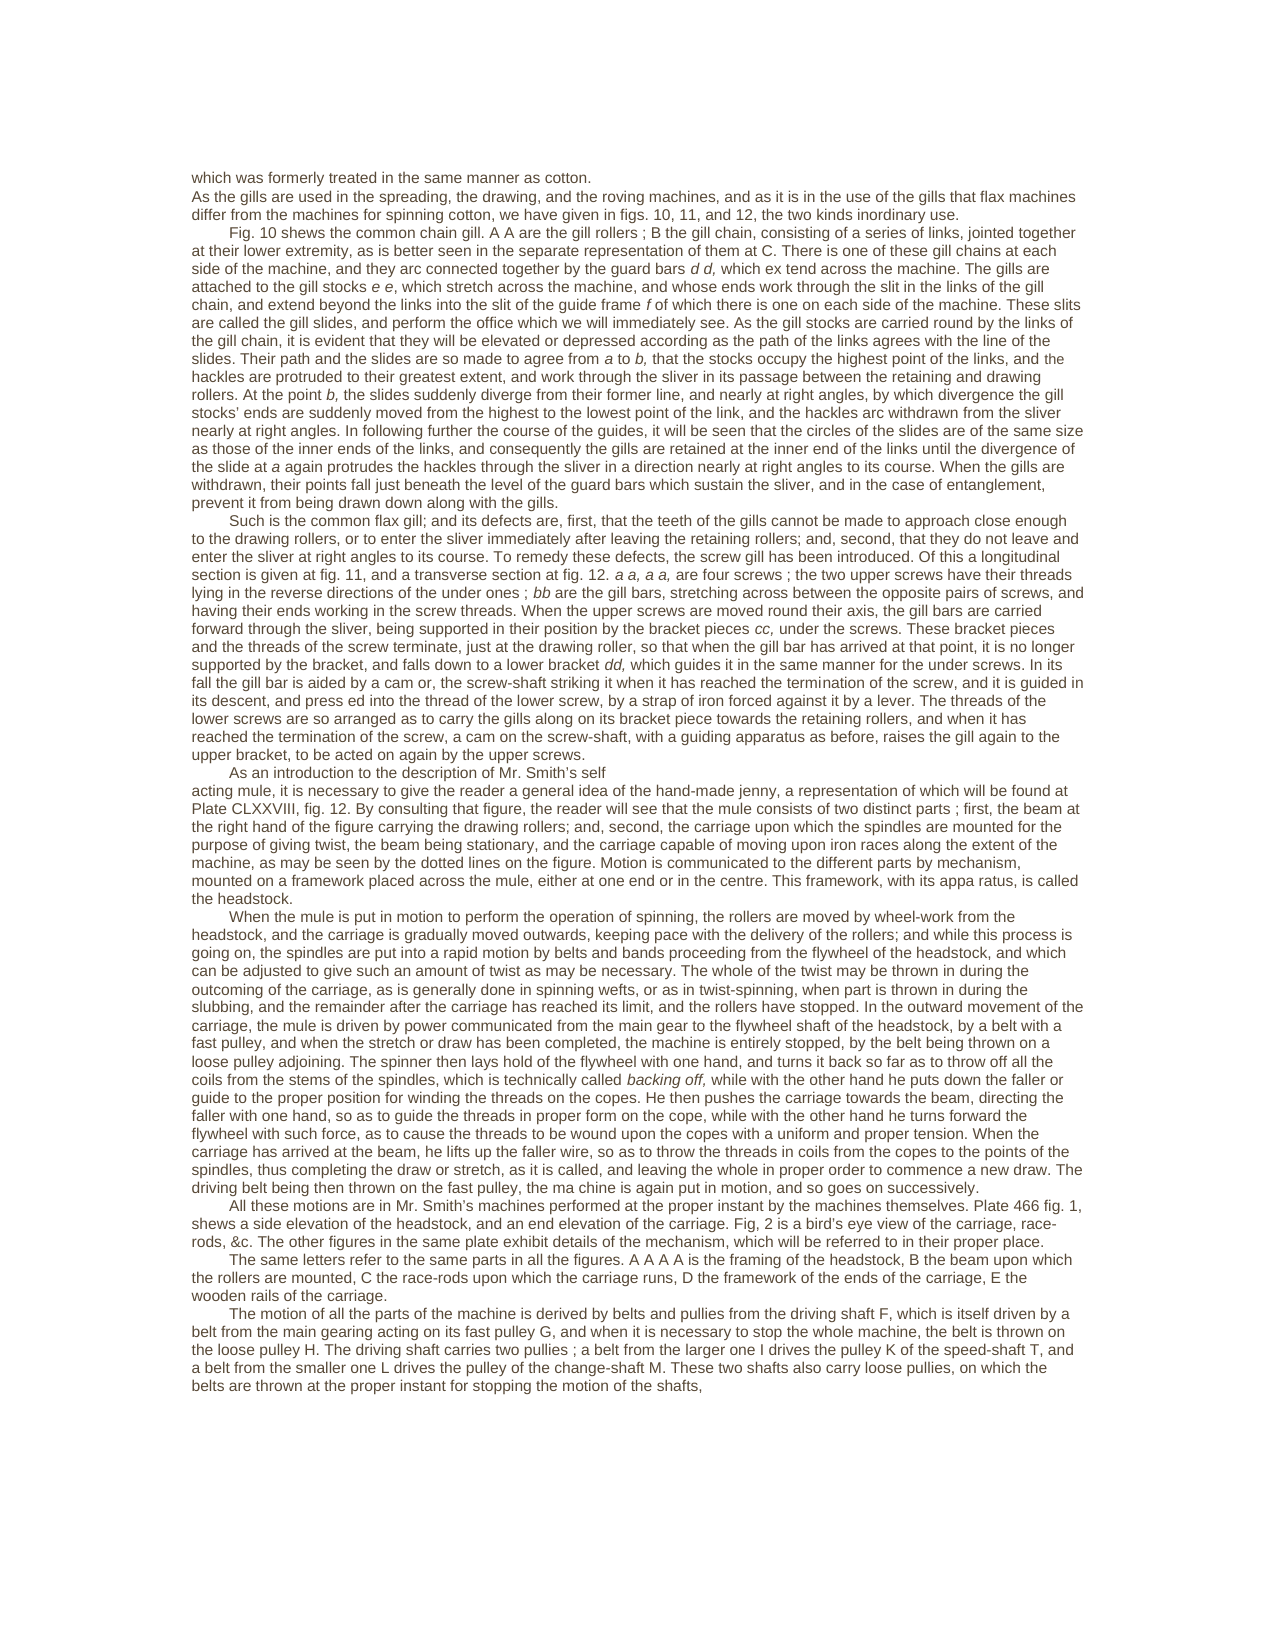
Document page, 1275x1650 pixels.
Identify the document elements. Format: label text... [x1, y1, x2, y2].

text acting mule, it is necessary to give the reader a general idea of the hand-made jenny, a representation of which will be found at Plate CLXXVIII, fig. 12. By consulting that figure, the reader will see that the mule consists of two distinct parts ; first, the beam at the right hand of the figure carrying the drawing rollers; and, second, the carriage upon which the spindles are mounted for the purpose of giving twist, the beam being stationary, and the carriage capable of moving upon iron races along the extent of the machine, as may be seen by the dotted lines on the figure. Motion is communicated to the different parts by mechanism, mounted on a framework placed across the mule, either at one end or in the centre. This framework, with its appa ratus, is called the headstock. [191, 782, 1085, 908]
text All these motions are in Mr. Smith’s machines performed at the proper instant by the machines themselves. Plate 466 fig. 1, shews a side elevation of the headstock, and an end elevation of the carriage. Fig, 2 is a bird’s eye view of the carriage, race-rods, &c. The other figures in the same plate exhibit details of the mechanism, which will be referred to in their proper place. [191, 1196, 1085, 1251]
text As the gills are used in the spreading, the drawing, and the roving machines, and as it is in the use of the gills that flax machines differ from the machines for spinning cotton, we have given in figs. 10, 11, and 12, the two kinds inordinary use. [191, 187, 1085, 223]
text When the mule is put in motion to perform the operation of spinning, the rollers are moved by wheel-work from the headstock, and the carriage is gradually moved outwards, keeping pace with the delivery of the rollers; and while this process is going on, the spindles are put into a rapid motion by belts and bands proceeding from the flywheel of the headstock, and which can be adjusted to give such an amount of twist as may be necessary. The whole of the twist may be thrown in during the outcoming of the carriage, as is generally done in spinning wefts, or as in twist-spinning, when part is thrown in during the slubbing, and the remainder after the carriage has reached its limit, and the rollers have stopped. In the outward movement of the carriage, the mule is driven by power communicated from the main gear to the flywheel shaft of the headstock, by a belt with a fast pulley, and when the stretch or draw has been completed, the machine is entirely stopped, by the belt being thrown on a loose pulley adjoining. The spinner then lays hold of the flywheel with one hand, and turns it back so far as to throw off all the coils from the stems of the spindles, which is technically called backing off, while with the other hand he puts down the faller or guide to the proper position for winding the threads on the copes. He then pushes the carriage towards the beam, directing the faller with one hand, so as to guide the threads in proper form on the cope, while with the other hand he turns forward the flywheel with such force, as to cause the threads to be wound upon the copes with a uniform and proper tension. When the carriage has arrived at the beam, he lifts up the faller wire, so as to throw the threads in coils from the copes to the points of the spindles, thus completing the draw or stretch, as it is called, and leaving the whole in proper order to commence a new draw. The driving belt being then thrown on the fast pulley, the ma chine is again put in motion, and so goes on successively. [191, 908, 1085, 1196]
text which was formerly treated in the same manner as cotton. [191, 169, 1085, 187]
text The same letters refer to the same parts in all the figures. A A A A is the framing of the headstock, B the beam upon which the rollers are mounted, C the race-rods upon which the carriage runs, D the framework of the ends of the carriage, E the wooden rails of the carriage. [191, 1251, 1085, 1304]
text Fig. 10 shews the common chain gill. A A are the gill rollers ; B the gill chain, consisting of a series of links, jointed together at their lower extremity, as is better seen in the separate representation of them at C. There is one of these gill chains at each side of the machine, and they arc connected together by the guard bars d d, which ex tend across the machine. The gills are attached to the gill stocks e e, which stretch across the machine, and whose ends work through the slit in the links of the gill chain, and extend beyond the links into the slit of the guide frame f of which there is one on each side of the machine. These slits are called the gill slides, and perform the office which we will immediately see. As the gill stocks are carried round by the links of the gill chain, it is evident that they will be elevated or depressed according as the path of the links agrees with the line of the slides. Their path and the slides are so made to agree from a to b, that the stocks occupy the highest point of the links, and the hackles are protruded to their greatest extent, and work through the sliver in its passage between the retaining and drawing rollers. At the point b, the slides suddenly diverge from their former line, and nearly at right angles, by which divergence the gill stocks’ ends are suddenly moved from the highest to the lowest point of the link, and the hackles arc withdrawn from the sliver nearly at right angles. In following further the course of the guides, it will be seen that the circles of the slides are of the same size as those of the inner ends of the links, and consequently the gills are retained at the inner end of the links until the divergence of the slide at a again protrudes the hackles through the sliver in a direction nearly at right angles to its course. When the gills are withdrawn, their points fall just beneath the level of the guard bars which sustain the sliver, and in the case of entanglement, prevent it from being drawn down along with the gills. [191, 223, 1085, 512]
text Such is the common flax gill; and its defects are, first, that the teeth of the gills cannot be made to approach close enough to the drawing rollers, or to enter the sliver immediately after leaving the retaining rollers; and, second, that they do not leave and enter the sliver at right angles to its course. To remedy these defects, the screw gill has been introduced. Of this a longitudinal section is given at fig. 11, and a transverse section at fig. 12. a a, a a, are four screws ; the two upper screws have their threads lying in the reverse directions of the under ones ; bb are the gill bars, stretching across between the opposite pairs of screws, and having their ends working in the screw threads. When the upper screws are moved round their axis, the gill bars are carried forward through the sliver, being supported in their position by the bracket pieces cc, under the screws. These bracket pieces and the threads of the screw terminate, just at the drawing roller, so that when the gill bar has arrived at that point, it is no longer supported by the bracket, and falls down to a lower bracket dd, which guides it in the same manner for the under screws. In its fall the gill bar is aided by a cam or, the screw-shaft striking it when it has reached the termination of the screw, and it is guided in its descent, and press ed into the thread of the lower screw, by a strap of iron forced against it by a lever. The threads of the lower screws are so arranged as to carry the gills along on its bracket piece towards the retaining rollers, and when it has reached the termination of the screw, a cam on the screw-shaft, with a guiding apparatus as before, raises the gill again to the upper bracket, to be acted on again by the upper screws. [191, 512, 1085, 764]
text The motion of all the parts of the machine is derived by belts and pullies from the driving shaft F, which is itself driven by a belt from the main gearing acting on its fast pulley G, and when it is necessary to stop the whole machine, the belt is thrown on the loose pulley H. The driving shaft carries two pullies ; a belt from the larger one I drives the pulley K of the speed-shaft T, and a belt from the smaller one L drives the pulley of the change-shaft M. These two shafts also carry loose pullies, on which the belts are thrown at the proper instant for stopping the motion of the shafts, [191, 1304, 1085, 1395]
text As an introduction to the description of Mr. Smith’s self [191, 764, 1085, 782]
